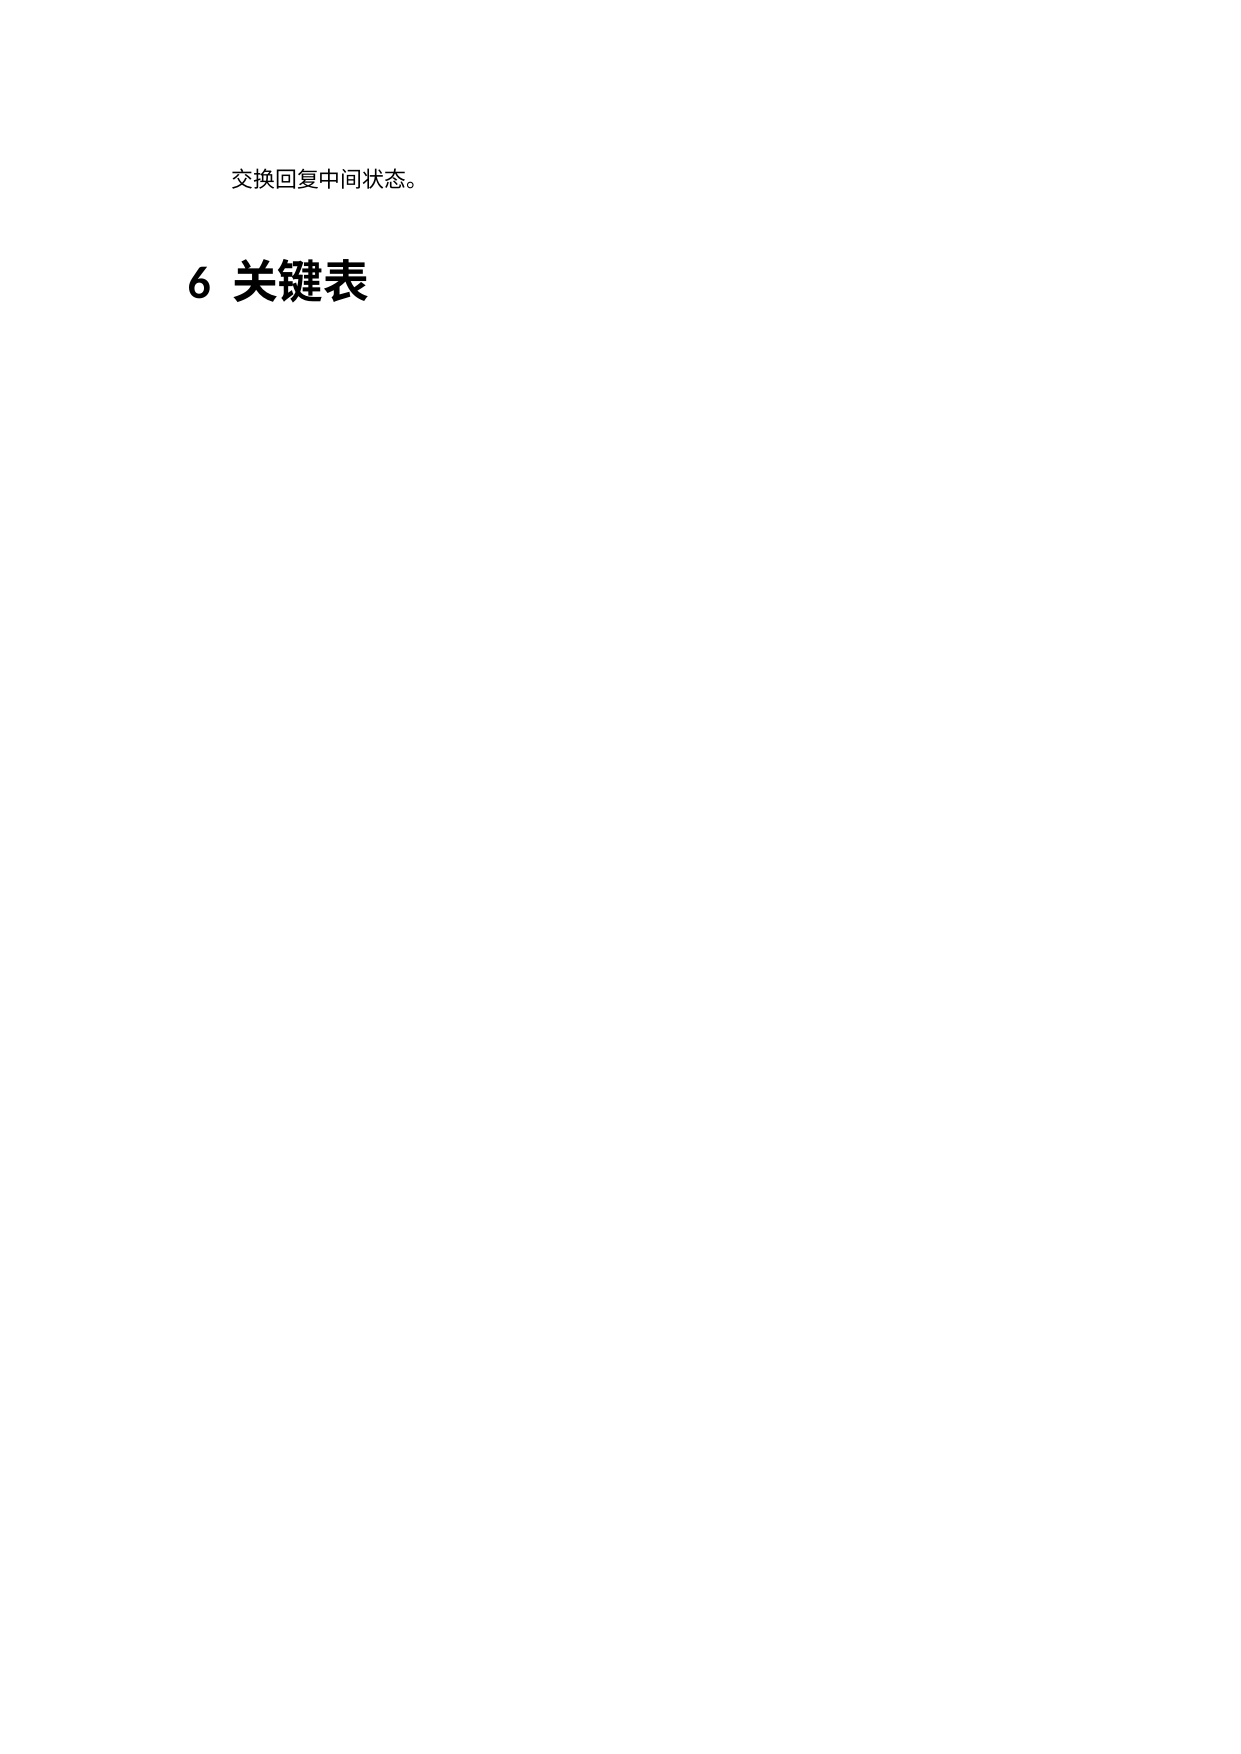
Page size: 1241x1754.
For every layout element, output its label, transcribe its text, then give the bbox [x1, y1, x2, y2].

subtitle 关键表 [187, 230, 1053, 327]
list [231, 162, 1053, 194]
